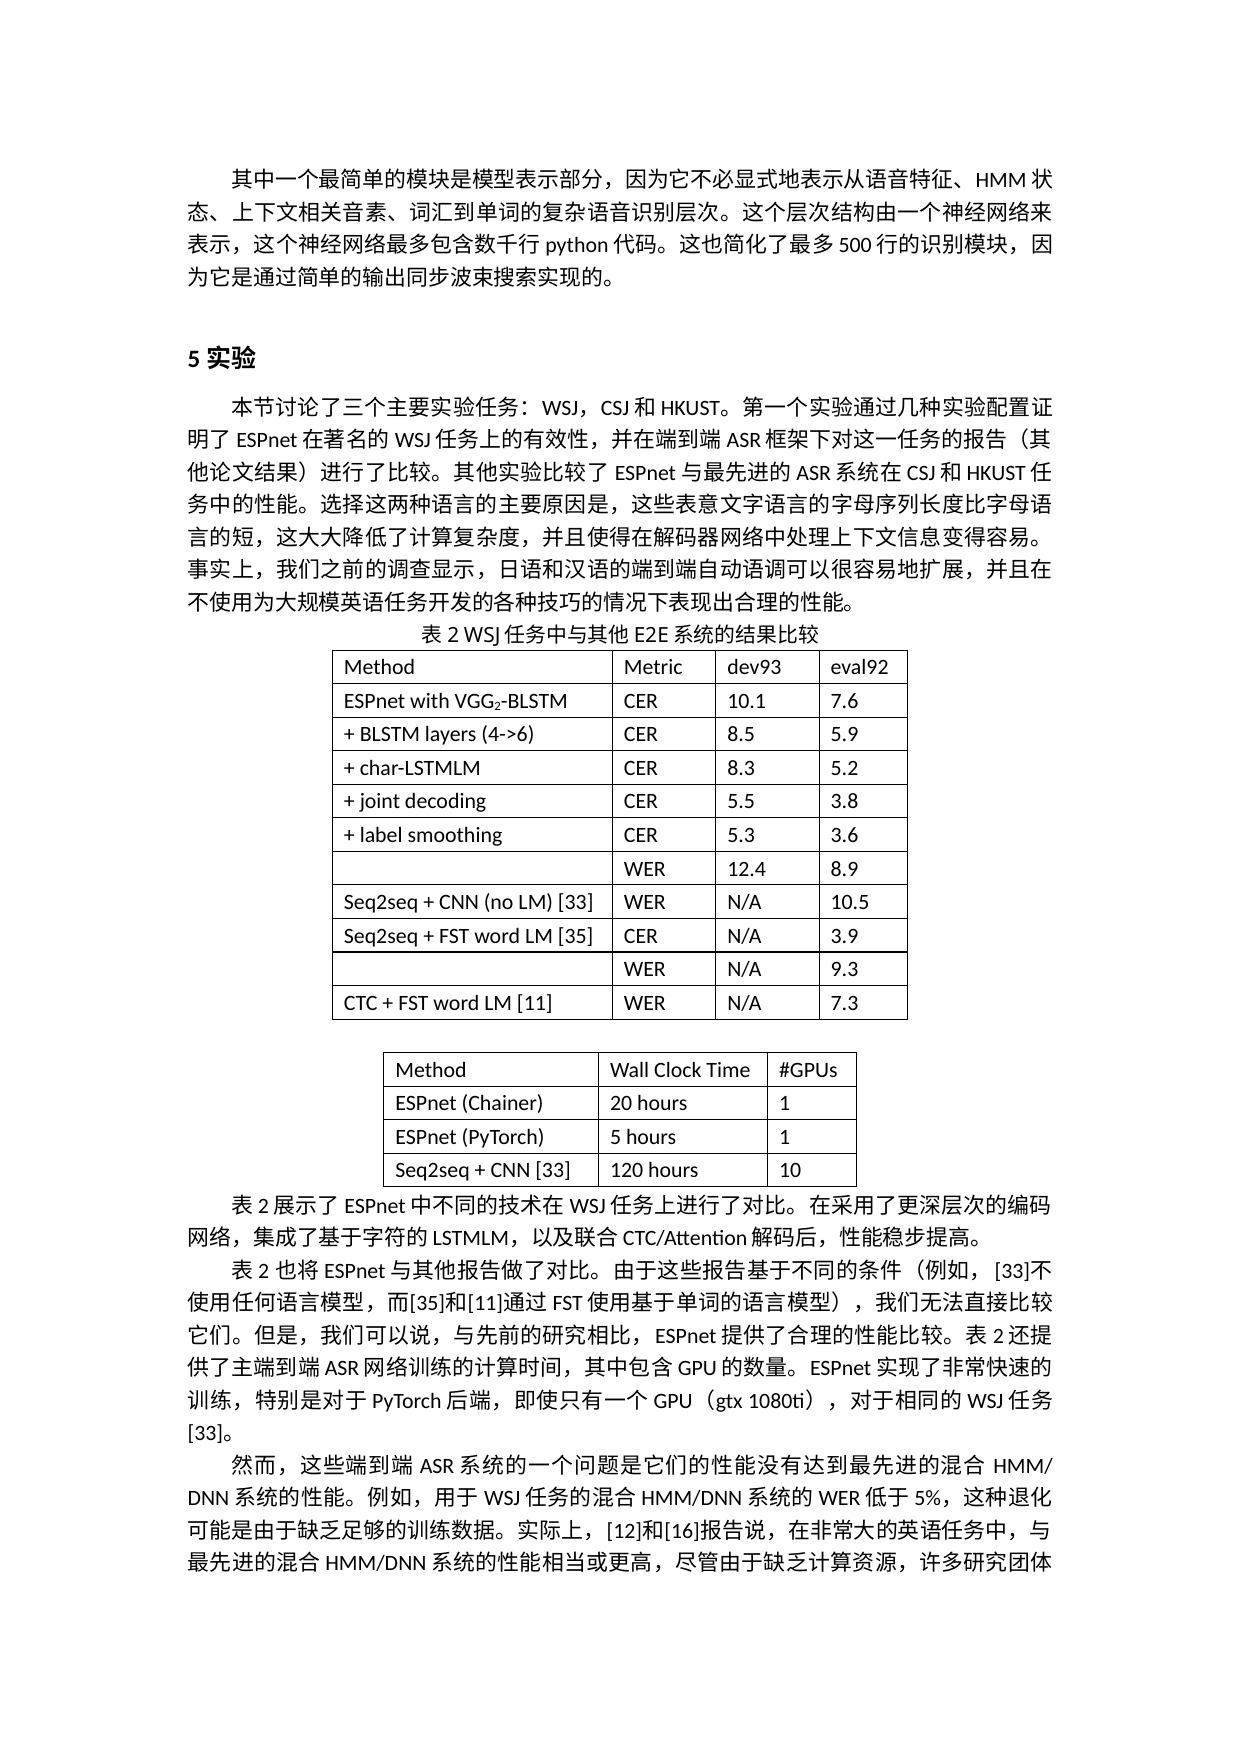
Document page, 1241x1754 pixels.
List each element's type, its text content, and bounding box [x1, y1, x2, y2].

table_cell 5.5 [716, 785, 819, 817]
table_cell 7.6 [820, 684, 907, 717]
table_cell 12.4 [716, 852, 819, 884]
table_cell [333, 953, 612, 985]
table_cell 5 hours [599, 1120, 767, 1153]
table_cell + joint decoding [333, 785, 612, 817]
text 表 2 WSJ任务中与其他E2E系统的结果比较 [187, 617, 1053, 649]
table_cell WER [613, 885, 715, 918]
table_cell WER [613, 953, 715, 985]
table_cell 3.9 [820, 919, 907, 951]
table_cell 10 [768, 1154, 856, 1186]
table_cell + BLSTM layers (4->6) [333, 718, 612, 750]
table_cell Seq2seq + CNN (no LM) [33] [333, 885, 612, 918]
table_cell 1 [768, 1120, 856, 1153]
table_cell 3.6 [820, 818, 907, 851]
table_header Wall Clock Time [599, 1053, 767, 1086]
table_cell 5.9 [820, 718, 907, 750]
table_cell 9.3 [820, 953, 907, 985]
table_cell Seq2seq + CNN [33] [384, 1154, 598, 1186]
table_cell 10.5 [820, 885, 907, 918]
table_cell 3.8 [820, 785, 907, 817]
table_cell 1 [768, 1087, 856, 1119]
table_cell N/A [716, 885, 819, 918]
table_cell CER [613, 818, 715, 851]
table_header Method [384, 1053, 598, 1086]
table_cell 8.5 [716, 718, 819, 750]
table_header Metric [613, 651, 715, 683]
text 本节讨论了三个主要实验任务：WSJ，CSJ和HKUST。第一个实验通过几种实验配置证明了ESPnet在著名的WSJ任务上的有效性，并在端到端ASR框架下对这一任务的报告（其他论文结果）进行了比较。其他实验比较了ESPnet与最先进的ASR系统在CSJ和HKUST任务中的性能。选择这两种语言的主要原因是，这些表意文字语言的字母序列长度比字母语言的短，这大大降低了计算复杂度，并且使得在解码器网络中处理上下文信息变得容易。事实上，我们之前的调查显示，日语和汉语的端到端自动语调可以很容易地扩展，并且在不使用为大规模英语任务开发的各种技巧的情况下表现出合理的性能。 [187, 389, 1053, 617]
text 5 实验 [187, 324, 1053, 389]
text 其中一个最简单的模块是模型表示部分，因为它不必显式地表示从语音特征、HMM状态、上下文相关音素、词汇到单词的复杂语音识别层次。这个层次结构由一个神经网络来表示，这个神经网络最多包含数千行python代码。这也简化了最多500行的识别模块，因为它是通过简单的输出同步波束搜索实现的。 [187, 162, 1053, 292]
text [187, 1447, 1053, 1577]
table_cell 20 hours [599, 1087, 767, 1119]
table_cell CTC + FST word LM [11] [333, 986, 612, 1018]
table_cell ESPnet (PyTorch) [384, 1120, 598, 1153]
table_cell WER [613, 852, 715, 884]
table_cell ESPnet (Chainer) [384, 1087, 598, 1119]
table_cell + char-LSTMLM [333, 751, 612, 784]
table_cell WER [613, 986, 715, 1018]
table_cell CER [613, 751, 715, 784]
table_cell 120 hours [599, 1154, 767, 1186]
table_cell 8.3 [716, 751, 819, 784]
table_cell 10.1 [716, 684, 819, 717]
table_cell 8.9 [820, 852, 907, 884]
table_cell 5.3 [716, 818, 819, 851]
table_header #GPUs [768, 1053, 856, 1086]
table_header eval92 [820, 651, 907, 683]
table_cell CER [613, 684, 715, 717]
text 表2 也将ESPnet与其他报告做了对比。由于这些报告基于不同的条件（例如，[33]不使用任何语言模型，而[35]和[11]通过FST使用基于单词的语言模型），我们无法直接比较它们。但是，我们可以说，与先前的研究相比，ESPnet提供了合理的性能比较。表2还提供了主端到端ASR网络训练的计算时间，其中包含GPU的数量。ESPnet实现了非常快速的训练，特别是对于PyTorch后端，即使只有一个GPU（gtx 1080ti），对于相同的WSJ任务[33]。 [187, 1252, 1053, 1447]
table_cell CER [613, 785, 715, 817]
table_cell + label smoothing [333, 818, 612, 851]
table_cell ESPnet with VGG2-BLSTM [333, 684, 612, 717]
table_cell N/A [716, 986, 819, 1018]
table_cell N/A [716, 953, 819, 985]
table_cell N/A [716, 919, 819, 951]
table_cell [333, 852, 612, 884]
table_header Method [333, 651, 612, 683]
table_cell 5.2 [820, 751, 907, 784]
table_cell Seq2seq + FST word LM [35] [333, 919, 612, 951]
text 表2展示了ESPnet中不同的技术在WSJ任务上进行了对比。在采用了更深层次的编码网络，集成了基于字符的LSTMLM，以及联合CTC/Attention解码后，性能稳步提高。 [187, 1187, 1053, 1252]
table_cell 7.3 [820, 986, 907, 1018]
table_header dev93 [716, 651, 819, 683]
table_cell CER [613, 919, 715, 951]
table_cell CER [613, 718, 715, 750]
